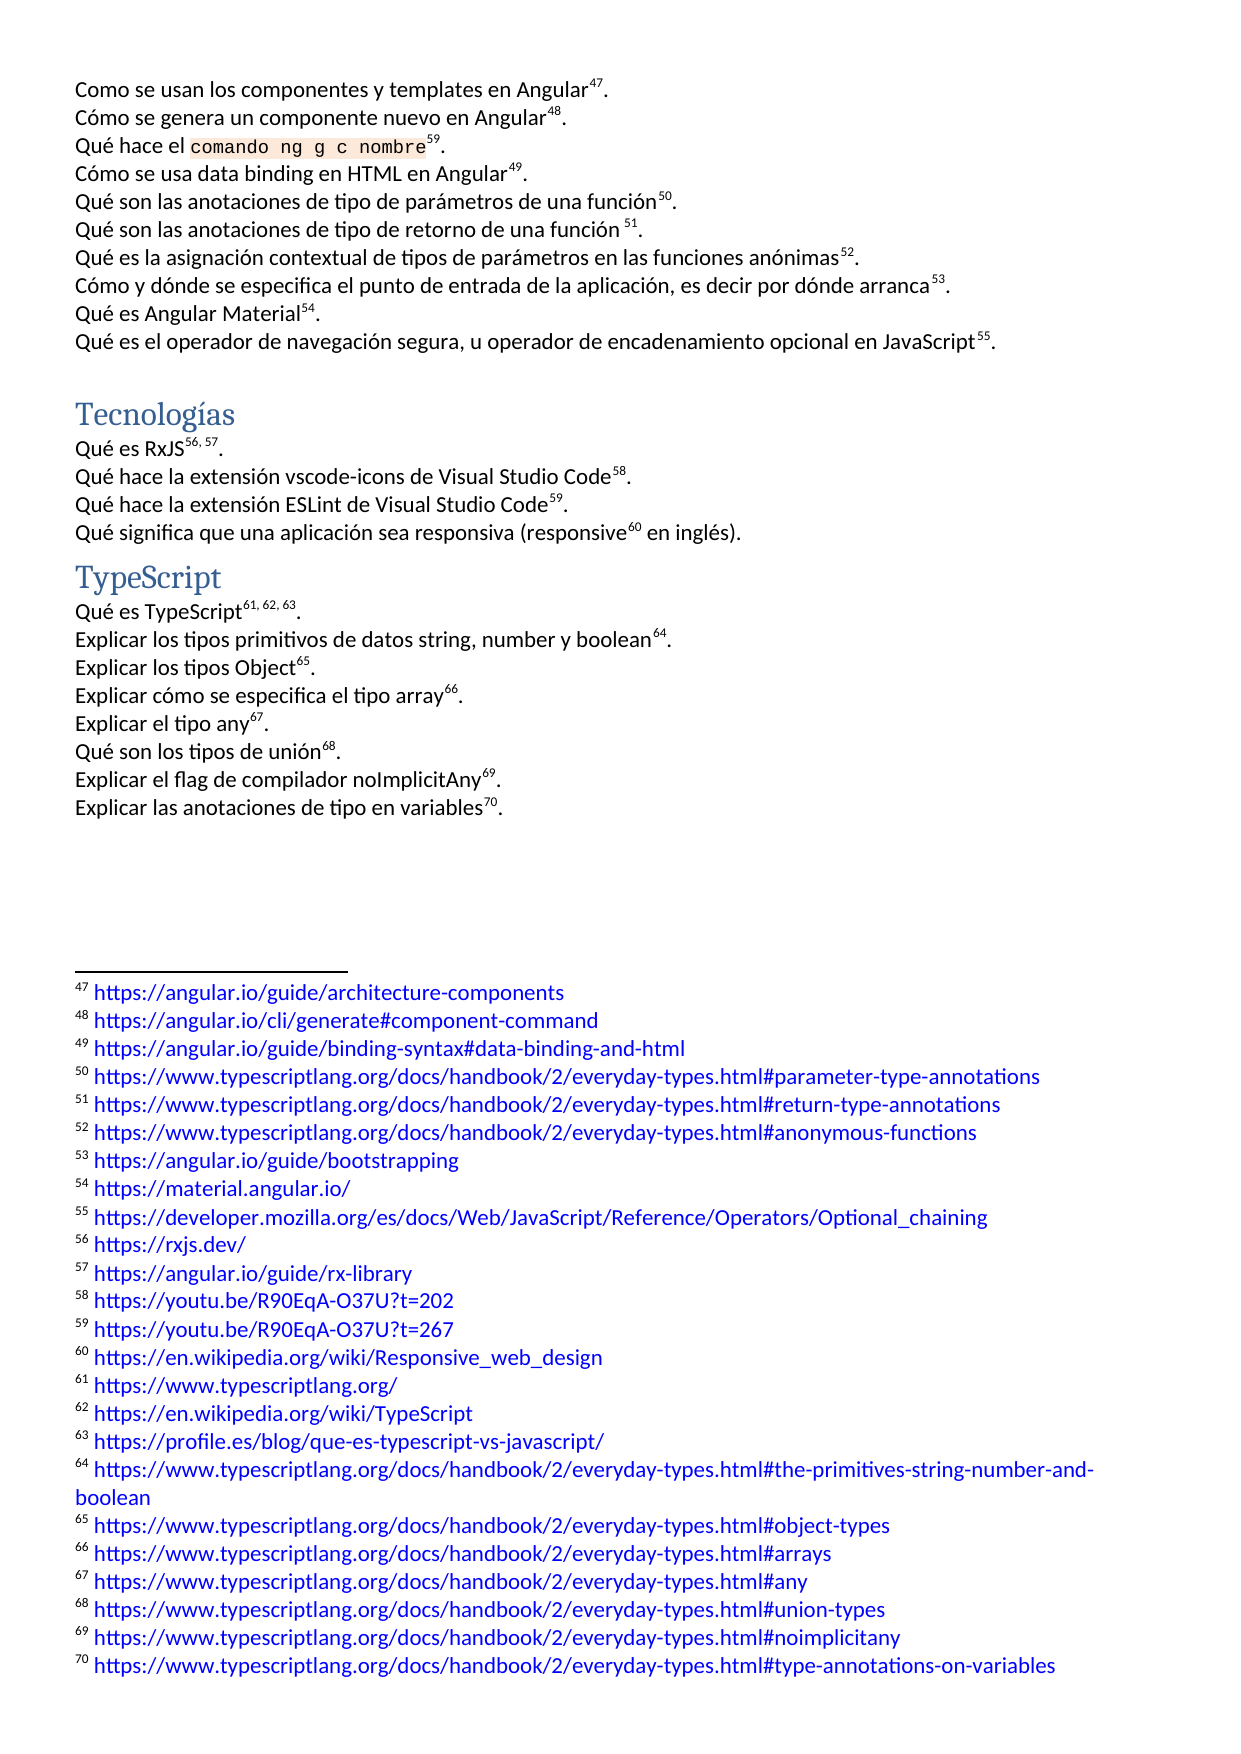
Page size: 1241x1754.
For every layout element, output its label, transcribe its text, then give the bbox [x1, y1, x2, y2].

text Explicar el tipo any. [75, 709, 1165, 737]
text Qué significa que una aplicación sea responsiva (responsive en inglés). [75, 518, 1165, 546]
text Qué son los tipos de unión. [75, 737, 1165, 765]
text Qué hace la extensión ESLint de Visual Studio Code. [75, 490, 1165, 518]
subtitle Tecnologías [75, 396, 1165, 434]
text Qué es el operador de navegación segura, u operador de encadenamiento opcional en JavaScript. [75, 327, 1165, 355]
text Qué es la asignación contextual de tipos de parámetros en las funciones anónimas. [75, 243, 1165, 271]
text Cómo y dónde se especifica el punto de entrada de la aplicación, es decir por dónde arranca. [75, 271, 1165, 299]
text Qué son las anotaciones de tipo de retorno de una función . [75, 215, 1165, 243]
text Qué es TypeScript, , . [75, 597, 1165, 625]
text Qué es RxJS, . [75, 434, 1165, 462]
text Qué hace el comando ng g c nombre59. [75, 131, 1165, 159]
text Como se usan los componentes y templates en Angular. [75, 75, 1165, 103]
subtitle TypeScript [75, 559, 1165, 597]
text Qué son las anotaciones de tipo de parámetros de una función. [75, 187, 1165, 215]
text Cómo se usa data binding en HTML en Angular. [75, 159, 1165, 187]
text Explicar las anotaciones de tipo en variables. [75, 793, 1165, 821]
text Qué hace la extensión vscode-icons de Visual Studio Code. [75, 462, 1165, 490]
text Explicar los tipos primitivos de datos string, number y boolean. [75, 625, 1165, 653]
text Explicar cómo se especifica el tipo array. [75, 681, 1165, 709]
text Explicar los tipos Object. [75, 653, 1165, 681]
text Cómo se genera un componente nuevo en Angular. [75, 103, 1165, 131]
text Qué es Angular Material. [75, 299, 1165, 327]
text Explicar el flag de compilador noImplicitAny. [75, 765, 1165, 793]
